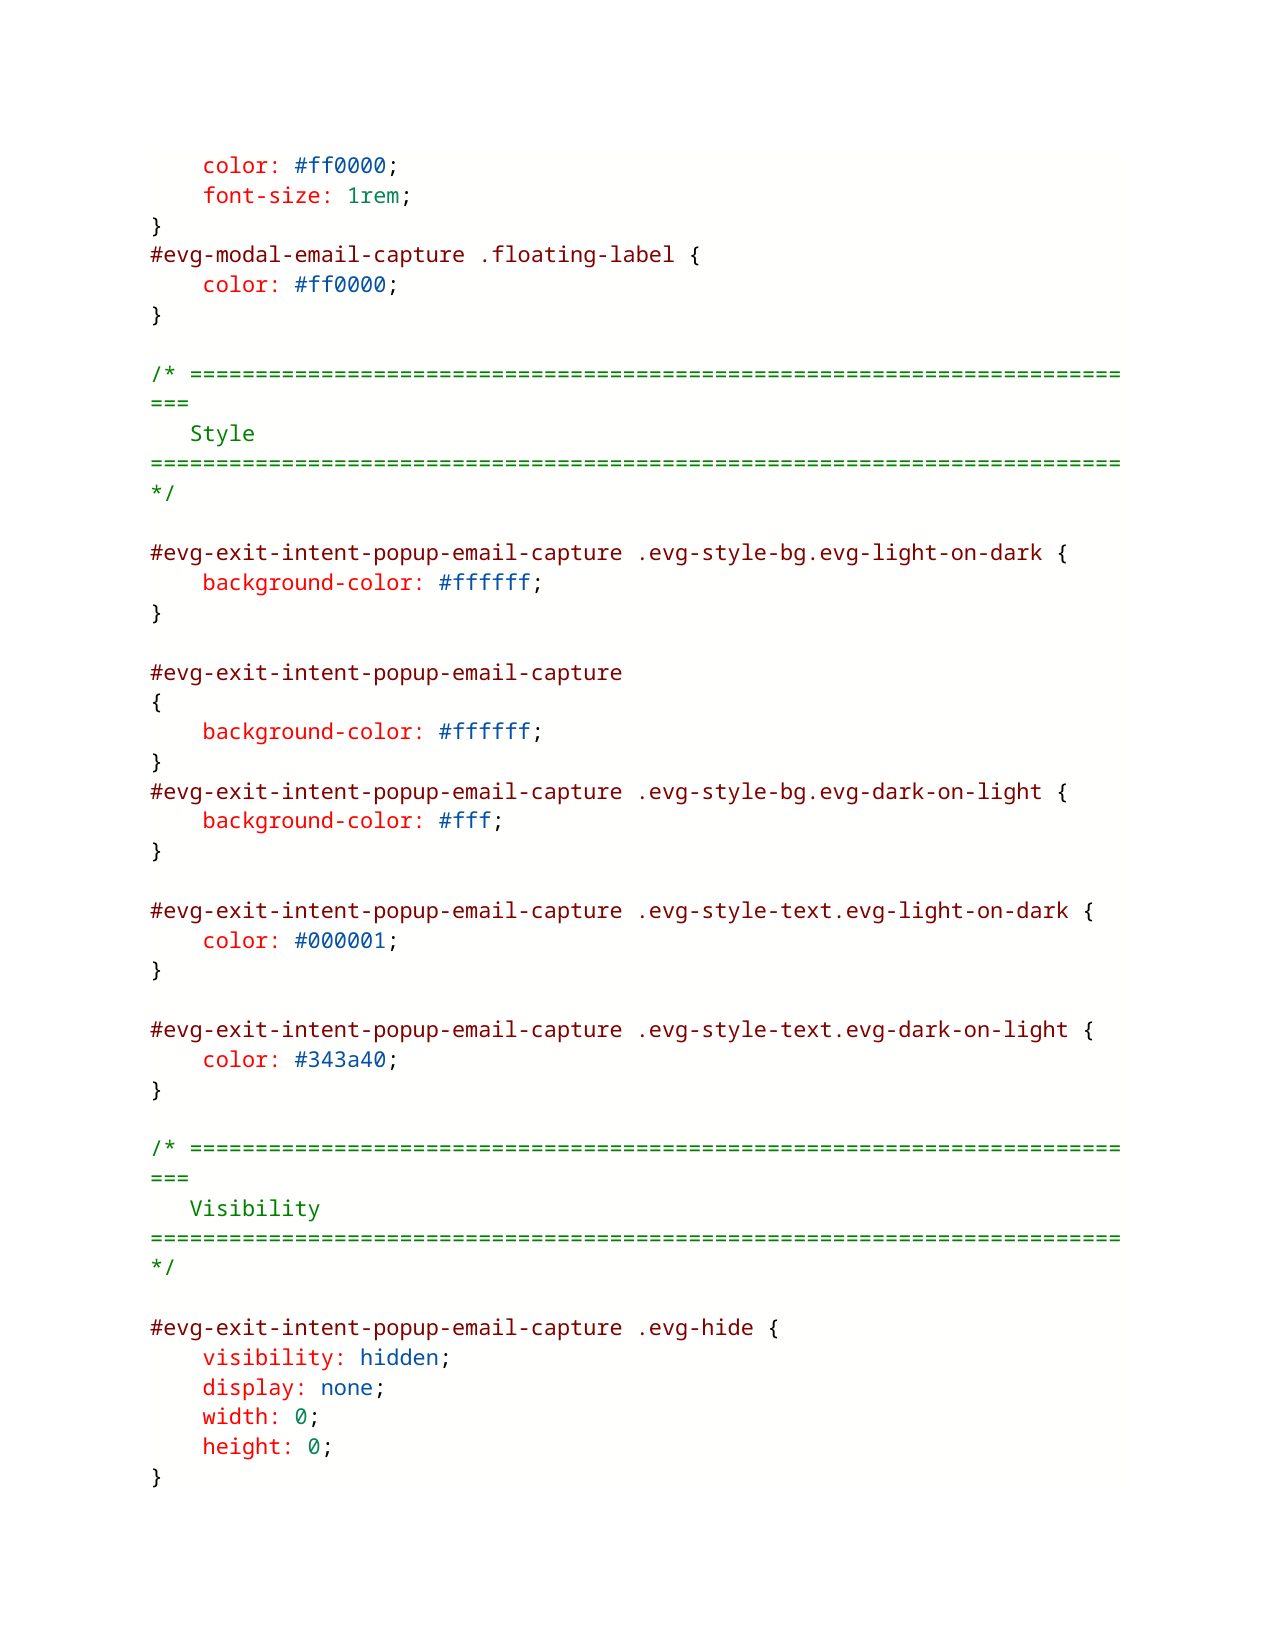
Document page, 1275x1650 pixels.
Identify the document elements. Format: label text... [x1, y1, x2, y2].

text font-size: 1rem; [150, 180, 1125, 209]
text /* ========================================================================== [150, 1133, 1125, 1193]
text width: 0; [150, 1401, 1125, 1431]
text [150, 1222, 1125, 1282]
text Style [150, 418, 1125, 448]
text #evg-exit-intent-popup-email-capture .evg-hide { [150, 1312, 1125, 1342]
text ========================================================================== */ [150, 448, 1125, 507]
text color: #ff0000; [150, 269, 1125, 299]
text } [150, 299, 1125, 329]
text } [150, 1461, 1125, 1491]
text background-color: #fff; [150, 805, 1125, 835]
text height: 0; [150, 1431, 1125, 1461]
text Visibility [150, 1193, 1125, 1222]
text background-color: #ffffff; [150, 567, 1125, 597]
text visibility: hidden; [150, 1342, 1125, 1371]
text { [150, 686, 1125, 716]
text #evg-exit-intent-popup-email-capture [150, 656, 1125, 686]
text color: #ff0000; [150, 150, 1125, 180]
text #evg-exit-intent-popup-email-capture .evg-style-text.evg-light-on-dark { [150, 895, 1125, 924]
text color: #000001; [150, 924, 1125, 954]
text } [150, 209, 1125, 239]
text } [150, 746, 1125, 776]
text color: #343a40; [150, 1044, 1125, 1073]
text } [150, 954, 1125, 984]
text } [150, 1073, 1125, 1103]
text #evg-exit-intent-popup-email-capture .evg-style-text.evg-dark-on-light { [150, 1014, 1125, 1044]
text display: none; [150, 1371, 1125, 1401]
text } [150, 597, 1125, 627]
text /* ========================================================================== [150, 358, 1125, 418]
text } [150, 835, 1125, 865]
text background-color: #ffffff; [150, 716, 1125, 746]
text #evg-exit-intent-popup-email-capture .evg-style-bg.evg-light-on-dark { [150, 537, 1125, 567]
text #evg-exit-intent-popup-email-capture .evg-style-bg.evg-dark-on-light { [150, 776, 1125, 805]
text #evg-modal-email-capture .floating-label { [150, 239, 1125, 269]
